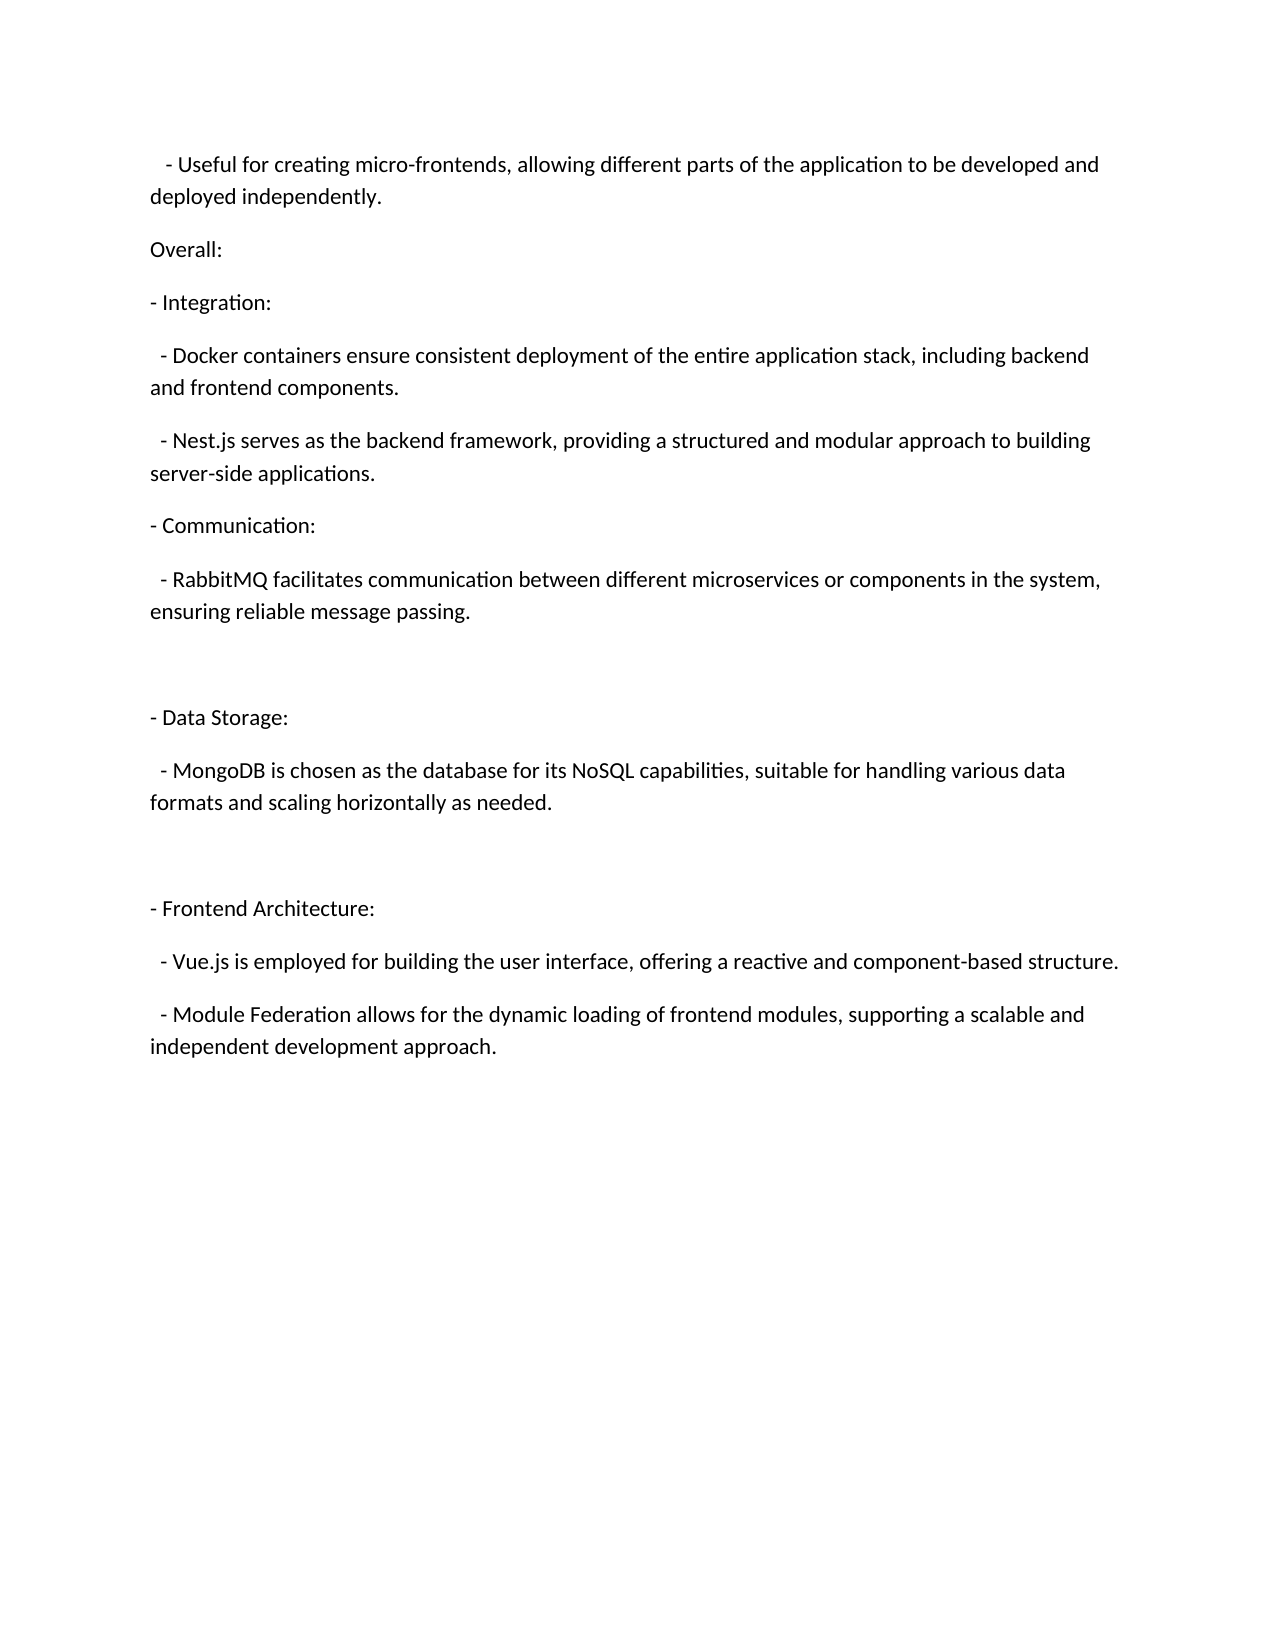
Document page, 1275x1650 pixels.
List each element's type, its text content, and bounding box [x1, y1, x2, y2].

text Overall: [150, 235, 1125, 263]
text - Useful for creating micro-frontends, allowing different parts of the application to be developed and deployed independently. [150, 150, 1125, 210]
text - Integration: [150, 288, 1125, 316]
text - MongoDB is chosen as the database for its NoSQL capabilities, suitable for handling various data formats and scaling horizontally as needed. [150, 756, 1125, 816]
text - Data Storage: [150, 703, 1125, 731]
text - Communication: [150, 512, 1125, 540]
text - Module Federation allows for the dynamic loading of frontend modules, supporting a scalable and independent development approach. [150, 1000, 1125, 1060]
text - Vue.js is employed for building the user interface, offering a reactive and component-based structure. [150, 947, 1125, 975]
text - Docker containers ensure consistent deployment of the entire application stack, including backend and frontend components. [150, 341, 1125, 401]
text - RabbitMQ facilitates communication between different microservices or components in the system, ensuring reliable message passing. [150, 565, 1125, 625]
text - Frontend Architecture: [150, 894, 1125, 922]
text - Nest.js serves as the backend framework, providing a structured and modular approach to building server-side applications. [150, 426, 1125, 487]
